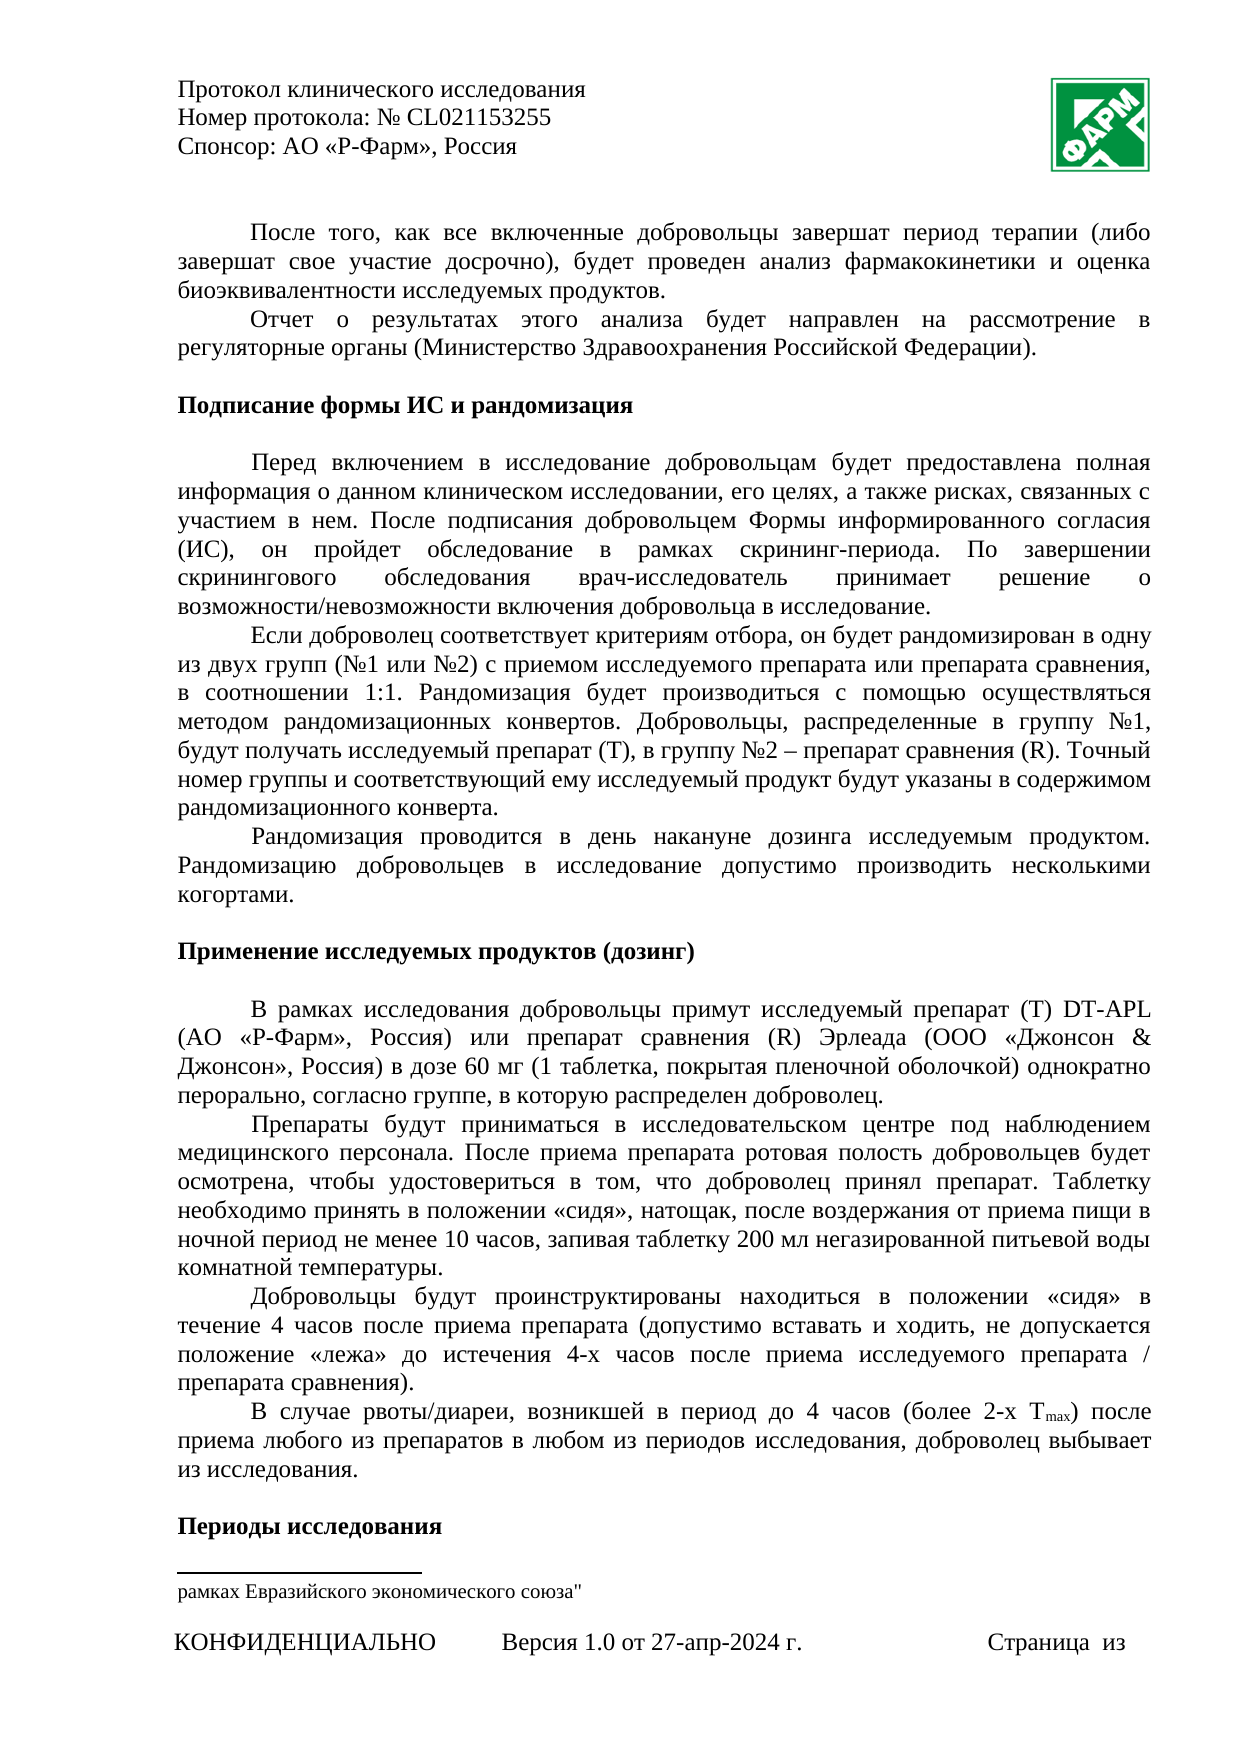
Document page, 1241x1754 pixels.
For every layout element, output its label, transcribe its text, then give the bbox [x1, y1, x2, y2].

text Отчет о результатах этого анализа будет направлен на рассмотрение в регуляторные органы (Министерство Здравоохранения Российской Федерации). [177, 304, 1152, 361]
picture [1046, 73, 1152, 174]
text Периоды исследования [177, 1511, 1152, 1540]
text Перед включением в исследование добровольцам будет предоставлена полная информация о данном клиническом исследовании, его целях, а также рисках, связанных с участием в нем. После подписания добровольцем Формы информированного согласия (ИС), он пройдет обследование в рамках скрининг-периода. По завершении скринингового обследования врач-исследователь принимает решение о возможности/невозможности включения добровольца в исследование. [177, 447, 1152, 620]
text Препараты будут приниматься в исследовательском центре под наблюдением медицинского персонала. После приема препарата ротовая полость добровольцев будет осмотрена, чтобы удостовериться в том, что доброволец принял препарат. Таблетку необходимо принять в положении «сидя», натощак, после воздержания от приема пищи в ночной период не менее 10 часов, запивая таблетку 200 мл негазированной питьевой воды комнатной температуры. [177, 1109, 1152, 1281]
text Рандомизация проводится в день накануне дозинга исследуемым продуктом. Рандомизацию добровольцев в исследование допустимо производить несколькими когортами. [177, 821, 1152, 907]
text Если доброволец соответствует критериям отбора, он будет рандомизирован в одну из двух групп (№1 или №2) с приемом исследуемого препарата или препарата сравнения, в соотношении 1:1. Рандомизация будет производиться с помощью осуществляться методом рандомизационных конвертов. Добровольцы, распределенные в группу №1, будут получать исследуемый препарат (Т), в группу №2 – препарат сравнения (R). Точный номер группы и соответствующий ему исследуемый продукт будут указаны в содержимом рандомизационного конверта. [177, 620, 1152, 821]
text В случае рвоты/диареи, возникшей в период до 4 часов (более 2-х Tmax) после приема любого из препаратов в любом из периодов исследования, доброволец выбывает из исследования. [177, 1396, 1152, 1482]
text После того, как все включенные добровольцы завершат период терапии (либо завершат свое участие досрочно), будет проведен анализ фармакокинетики и оценка биоэквивалентности исследуемых продуктов. [177, 217, 1152, 304]
text В рамках исследования добровольцы примут исследуемый препарат (Т) DT-APL (АО «Р-Фарм», Россия) или препарат сравнения (R) Эрлеада (ООО «Джонсон & Джонсон», Россия) в дозе 60 мг (1 таблетка, покрытая пленочной оболочкой) однократно перорально, согласно группе, в которую распределен доброволец. [177, 994, 1152, 1109]
text Добровольцы будут проинструктированы находиться в положении «сидя» в течение 4 часов после приема препарата (допустимо вставать и ходить, не допускается положение «лежа» до истечения 4-х часов после приема исследуемого препарата / препарата сравнения). [177, 1281, 1152, 1396]
text Применение исследуемых продуктов (дозинг) [177, 936, 1152, 965]
text Подписание формы ИС и рандомизация [177, 390, 1152, 419]
